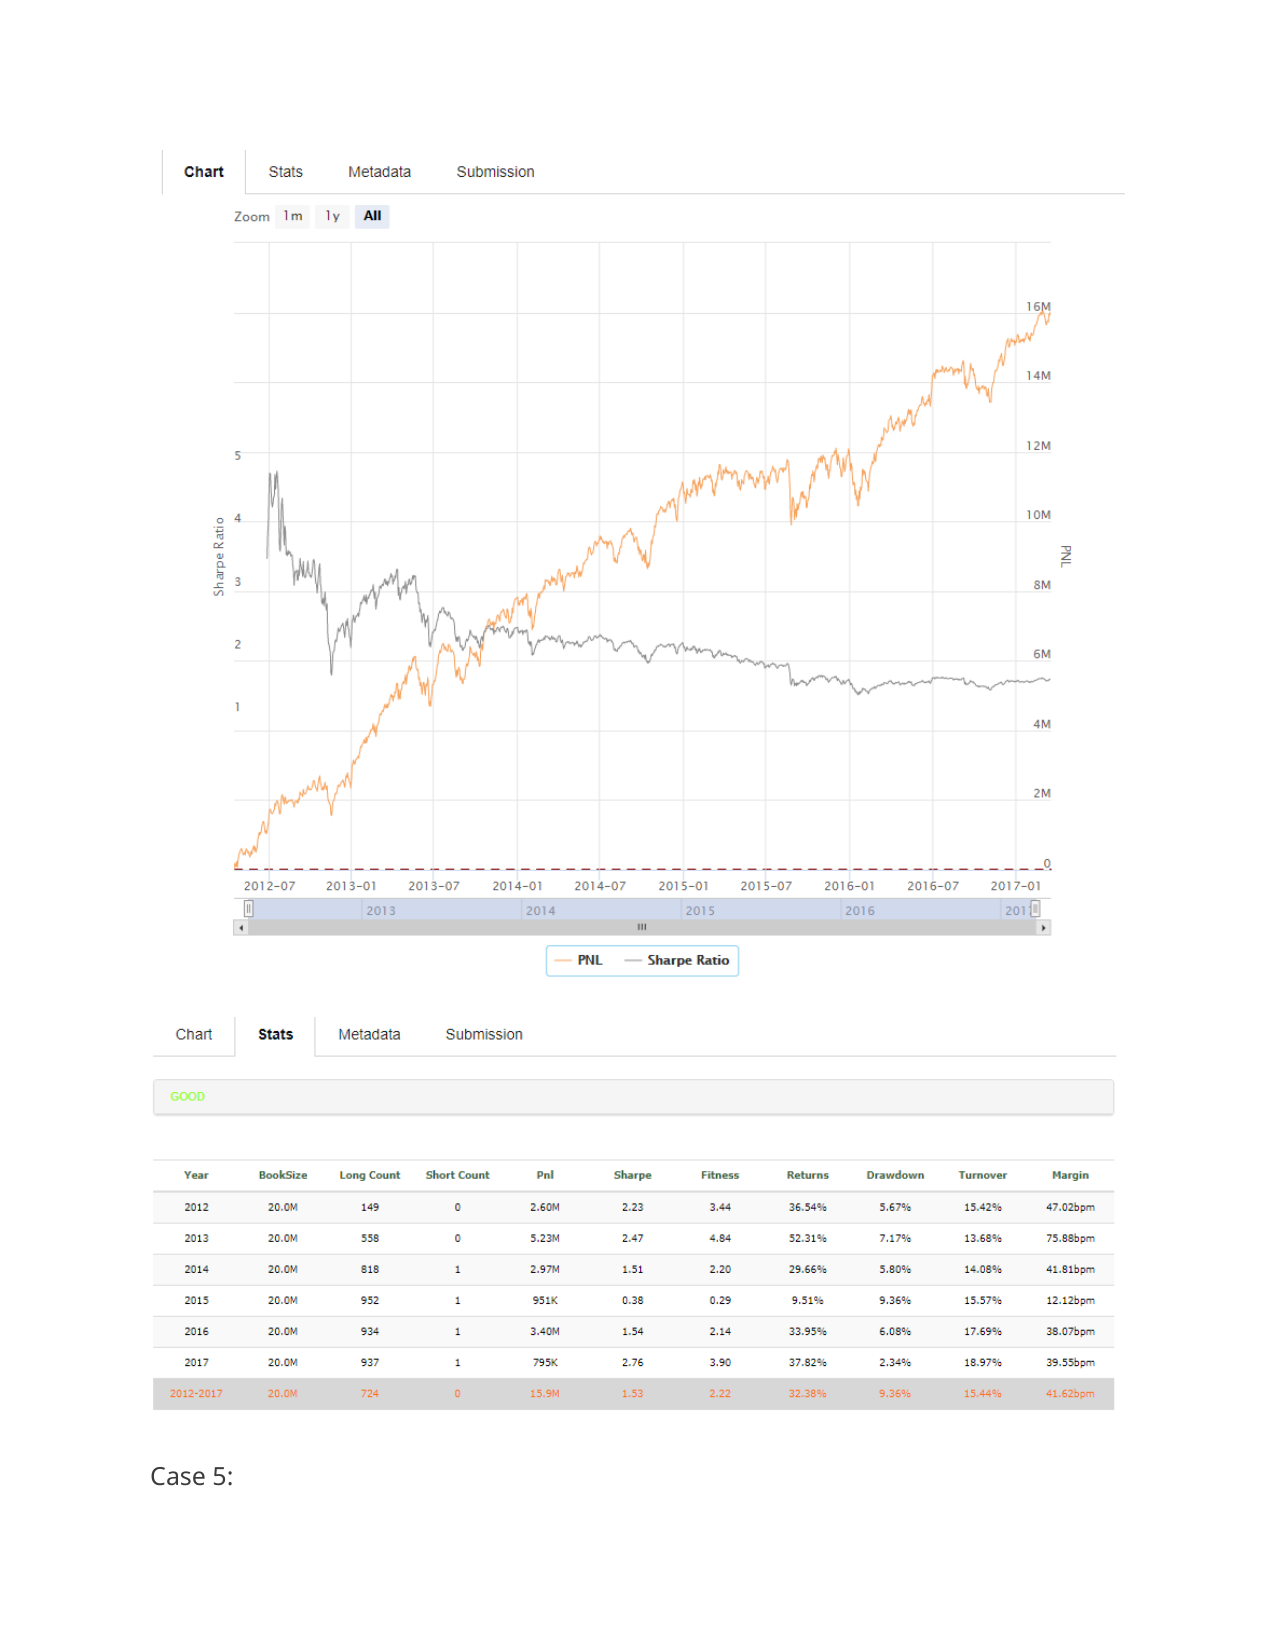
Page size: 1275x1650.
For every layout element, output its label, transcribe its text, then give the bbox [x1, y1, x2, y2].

picture [150, 1017, 1125, 1424]
picture [150, 150, 1125, 982]
text Case 5: [150, 1459, 1125, 1493]
